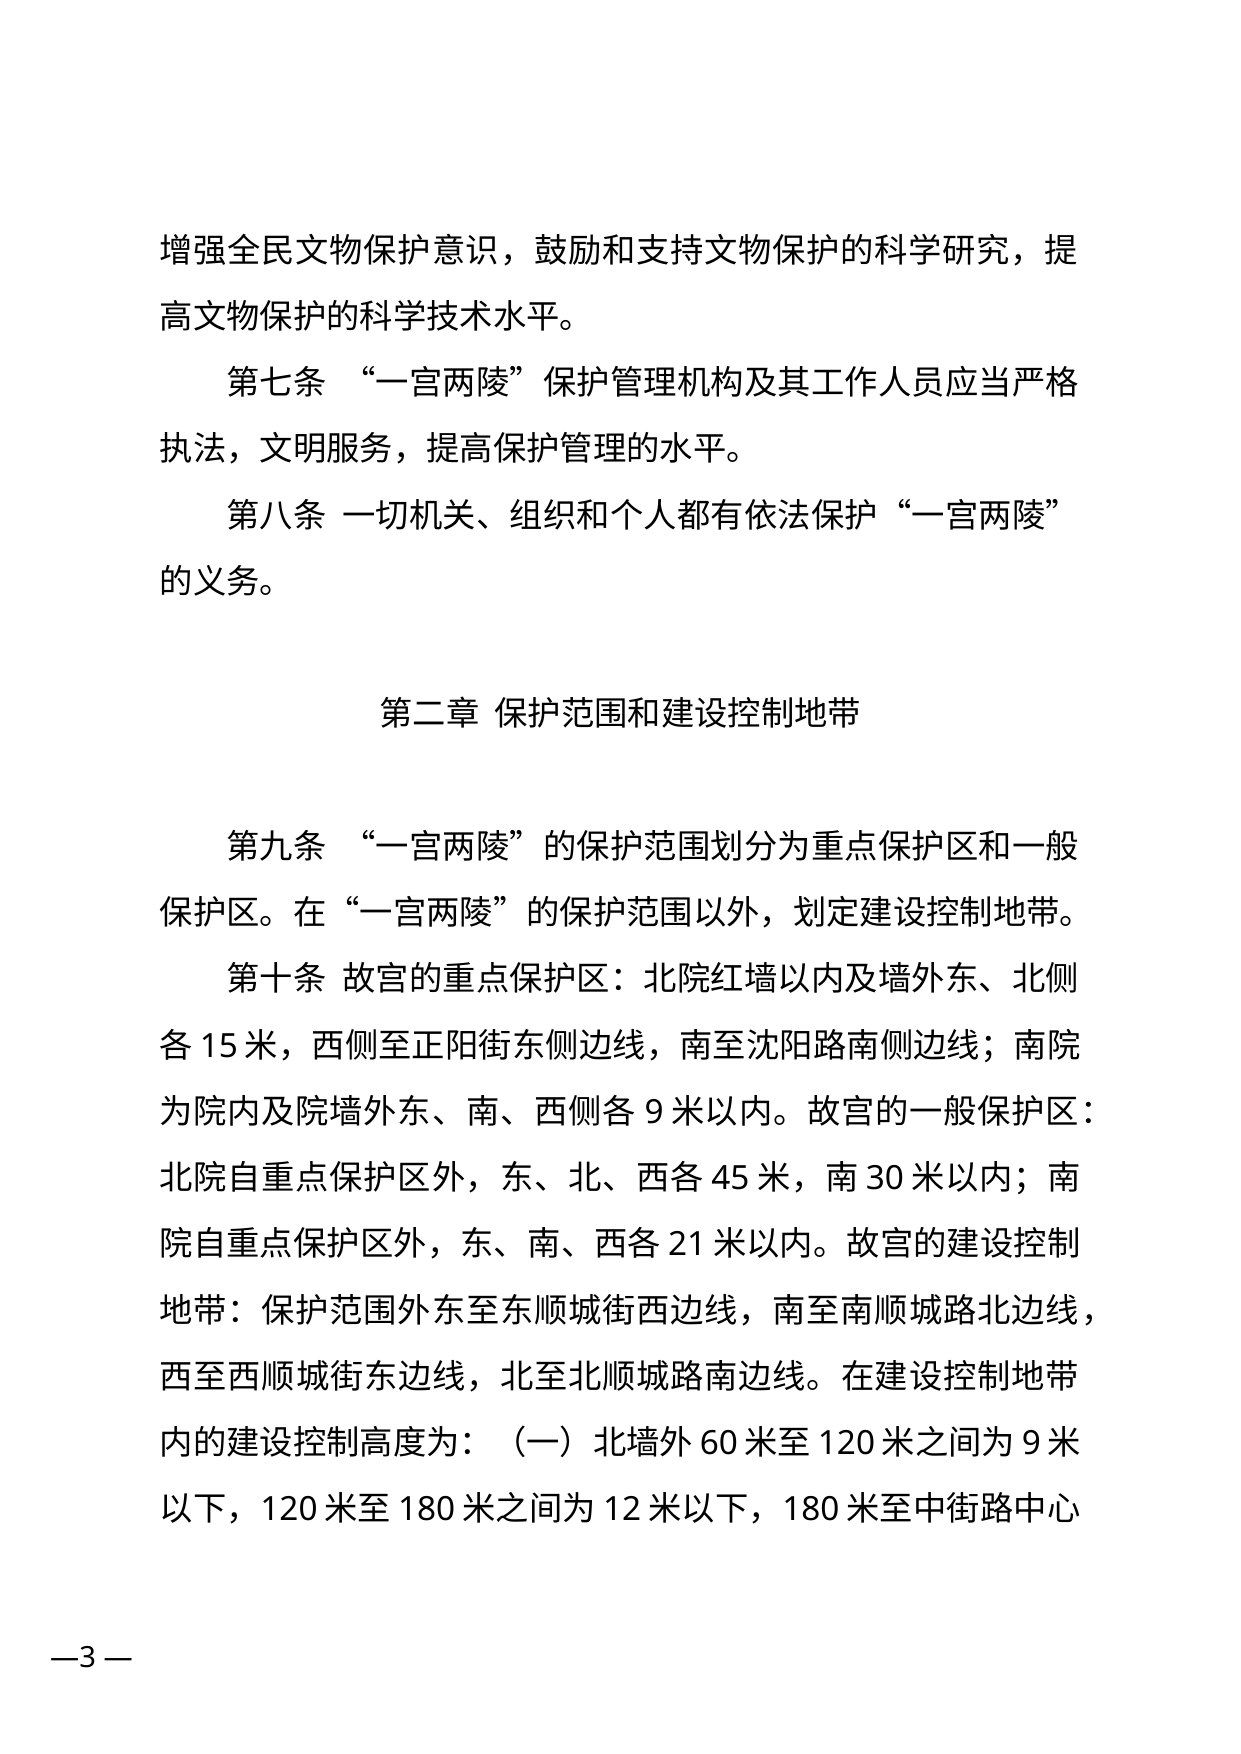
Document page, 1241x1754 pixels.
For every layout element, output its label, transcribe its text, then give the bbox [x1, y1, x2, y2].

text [159, 943, 1081, 1539]
subtitle 第二章 保护范围和建设控制地带 [159, 678, 1081, 744]
text 第八条 一切机关、组织和个人都有依法保护“一宫两陵”的义务。 [159, 479, 1081, 612]
text 第七条 “一宫两陵”保护管理机构及其工作人员应当严格执法，文明服务，提高保护管理的水平。 [159, 347, 1081, 479]
text 第九条 “一宫两陵”的保护范围划分为重点保护区和一般保护区。在“一宫两陵”的保护范围以外，划定建设控制地带。 [159, 811, 1081, 943]
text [159, 214, 1081, 347]
